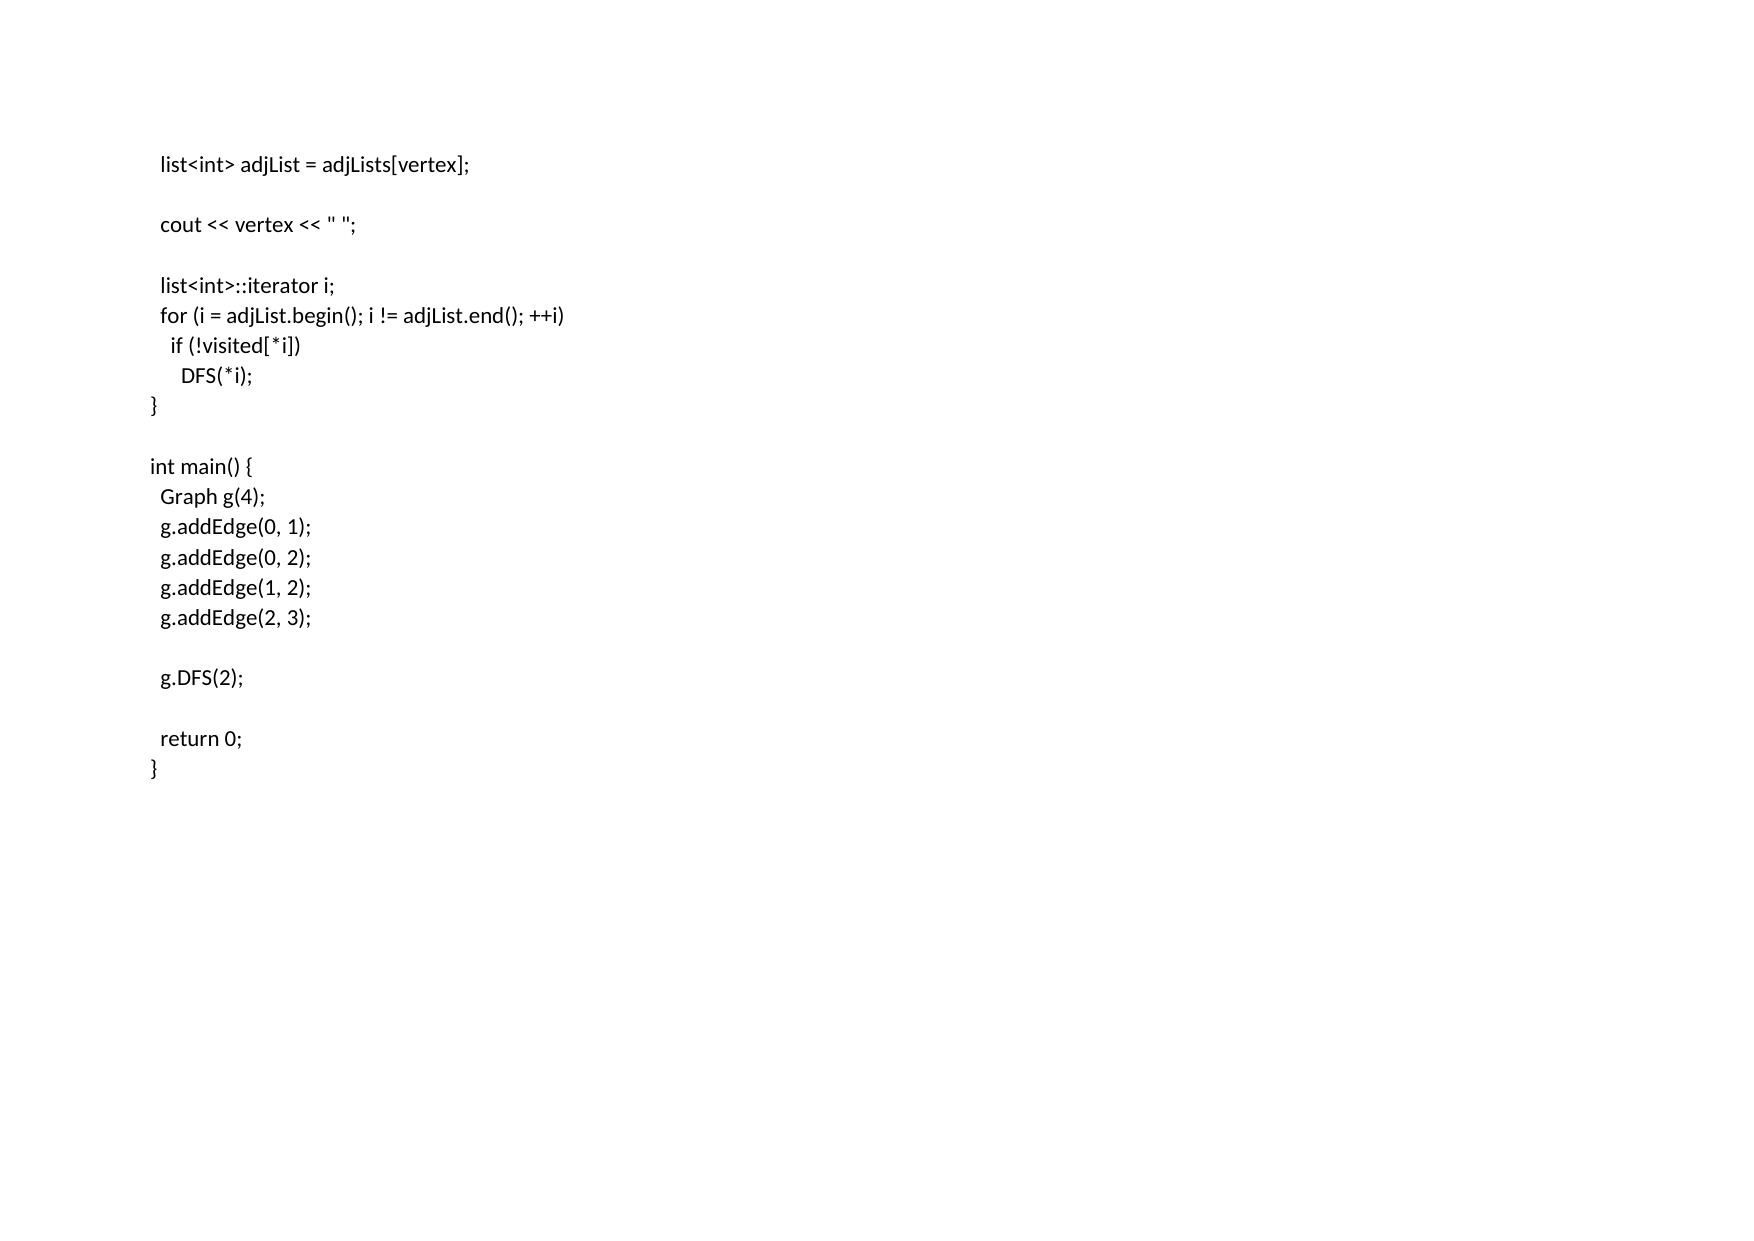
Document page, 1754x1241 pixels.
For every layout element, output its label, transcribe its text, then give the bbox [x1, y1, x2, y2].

text Graph g(4); [150, 482, 1604, 510]
text for (i = adjList.begin(); i != adjList.end(); ++i) [150, 301, 1604, 329]
text list<int> adjList = adjLists[vertex]; [150, 150, 1604, 178]
text int main() { [150, 452, 1604, 480]
text } [150, 754, 1604, 782]
text list<int>::iterator i; [150, 271, 1604, 299]
text g.DFS(2); [150, 663, 1604, 692]
text g.addEdge(0, 1); [150, 512, 1604, 541]
text g.addEdge(0, 2); [150, 543, 1604, 571]
text } [150, 392, 1604, 420]
text cout << vertex << " "; [150, 210, 1604, 238]
text g.addEdge(1, 2); [150, 573, 1604, 601]
text return 0; [150, 724, 1604, 752]
text g.addEdge(2, 3); [150, 603, 1604, 631]
text if (!visited[*i]) [150, 331, 1604, 359]
text DFS(*i); [150, 361, 1604, 389]
